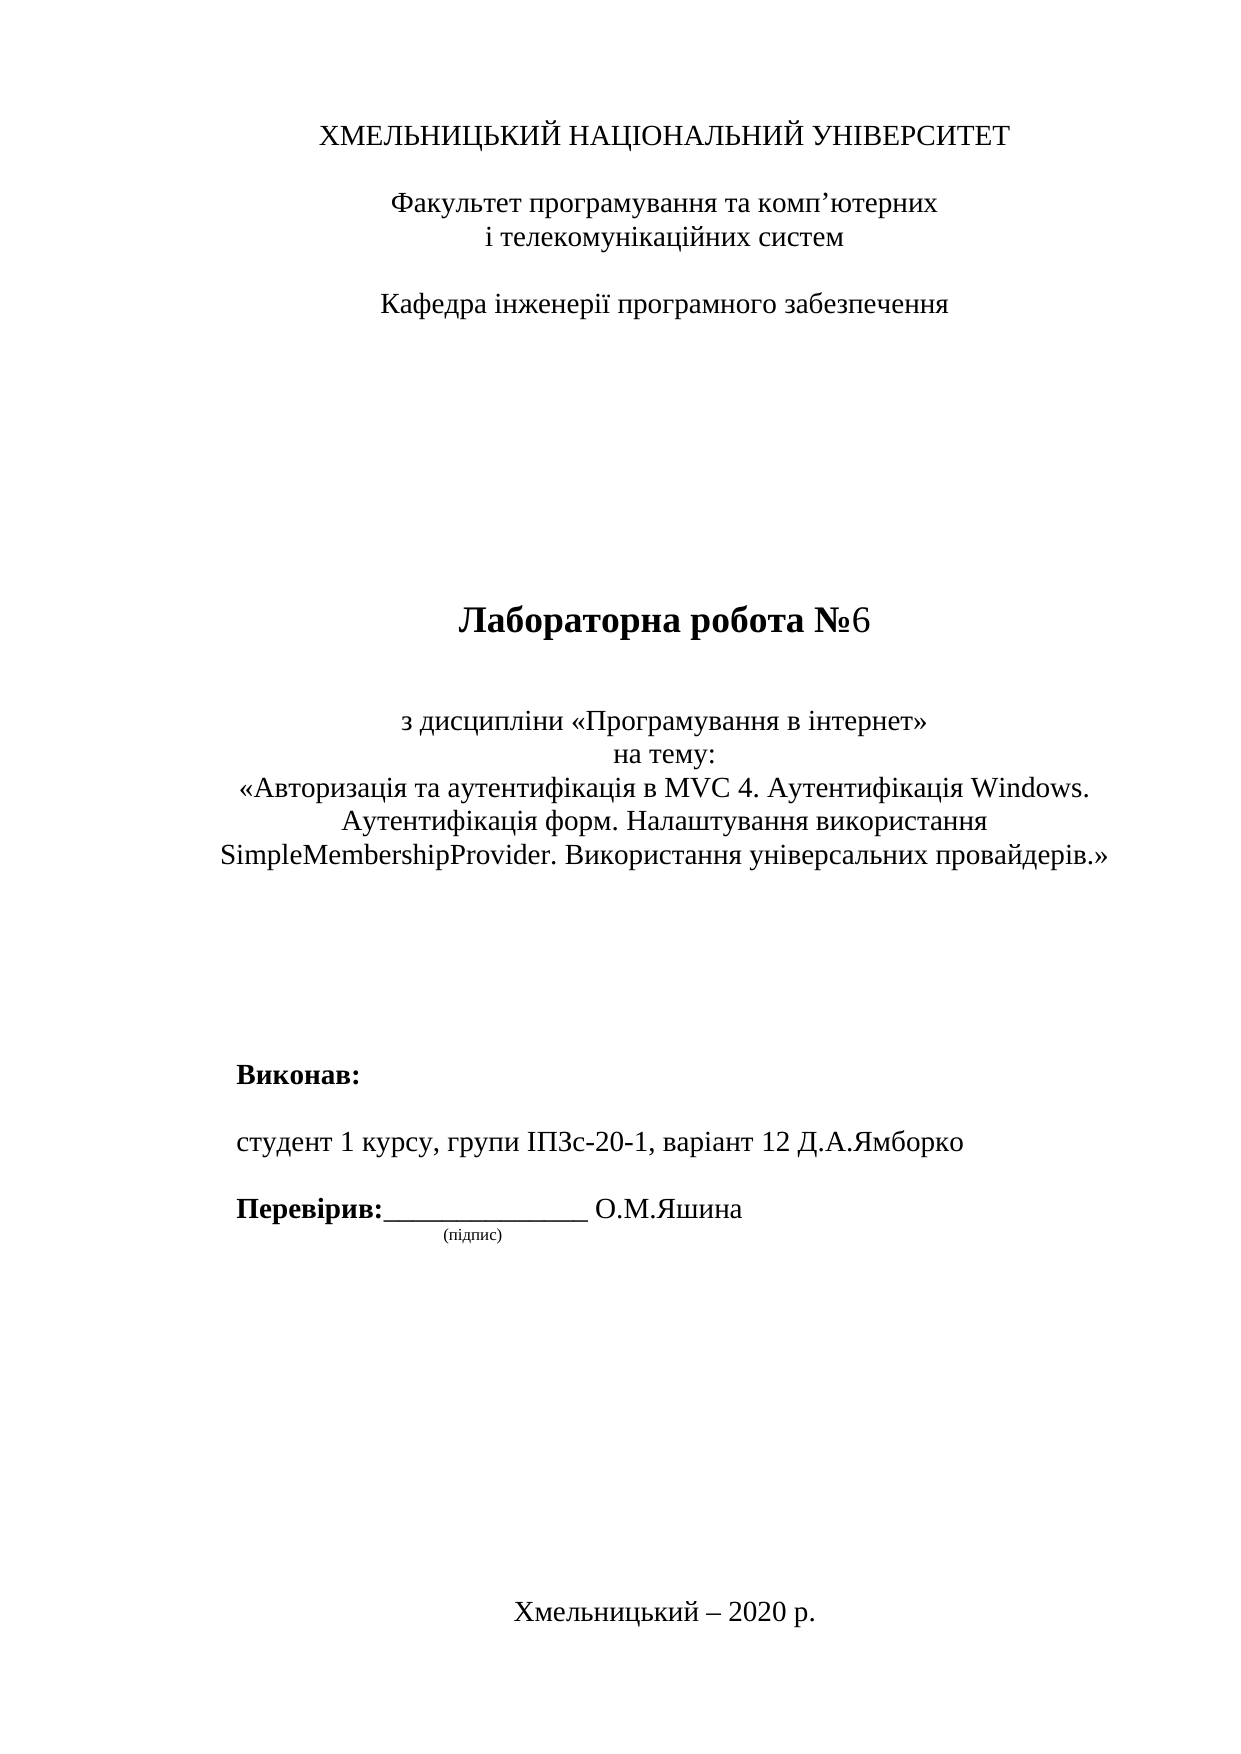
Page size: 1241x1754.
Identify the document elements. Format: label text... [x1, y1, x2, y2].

text Кафедра інженерії програмного забезпечення [177, 286, 1152, 319]
text на тему: [177, 736, 1152, 770]
text ХМЕЛЬНИЦЬКИЙ НАЦІОНАЛЬНИЙ УНІВЕРСИТЕТ [177, 118, 1152, 152]
text і телекомунікаційних систем [177, 219, 1152, 252]
text Перевірив:______________ О.М.Яшина [177, 1191, 1152, 1225]
text Хмельницький – 2020 р. [177, 1594, 1152, 1627]
text «Авторизація та аутентифікація в MVC 4. Аутентифікація Windows. Аутентифікація форм. Налаштування використання SimpleMembershipProvider. Використання універсальних провайдерів.» [177, 770, 1152, 870]
text Лабораторна робота №6 [118, 597, 1152, 640]
text (підпис) [177, 1225, 1152, 1258]
text з дисципліни «Програмування в інтернет» [177, 703, 1152, 736]
text Факультет програмування та комп’ютерних [177, 185, 1152, 219]
text Виконав: [177, 1057, 1152, 1091]
text студент 1 курсу, групи ІПЗс-20-1, варіант 12 Д.А.Ямборко [177, 1124, 1152, 1158]
